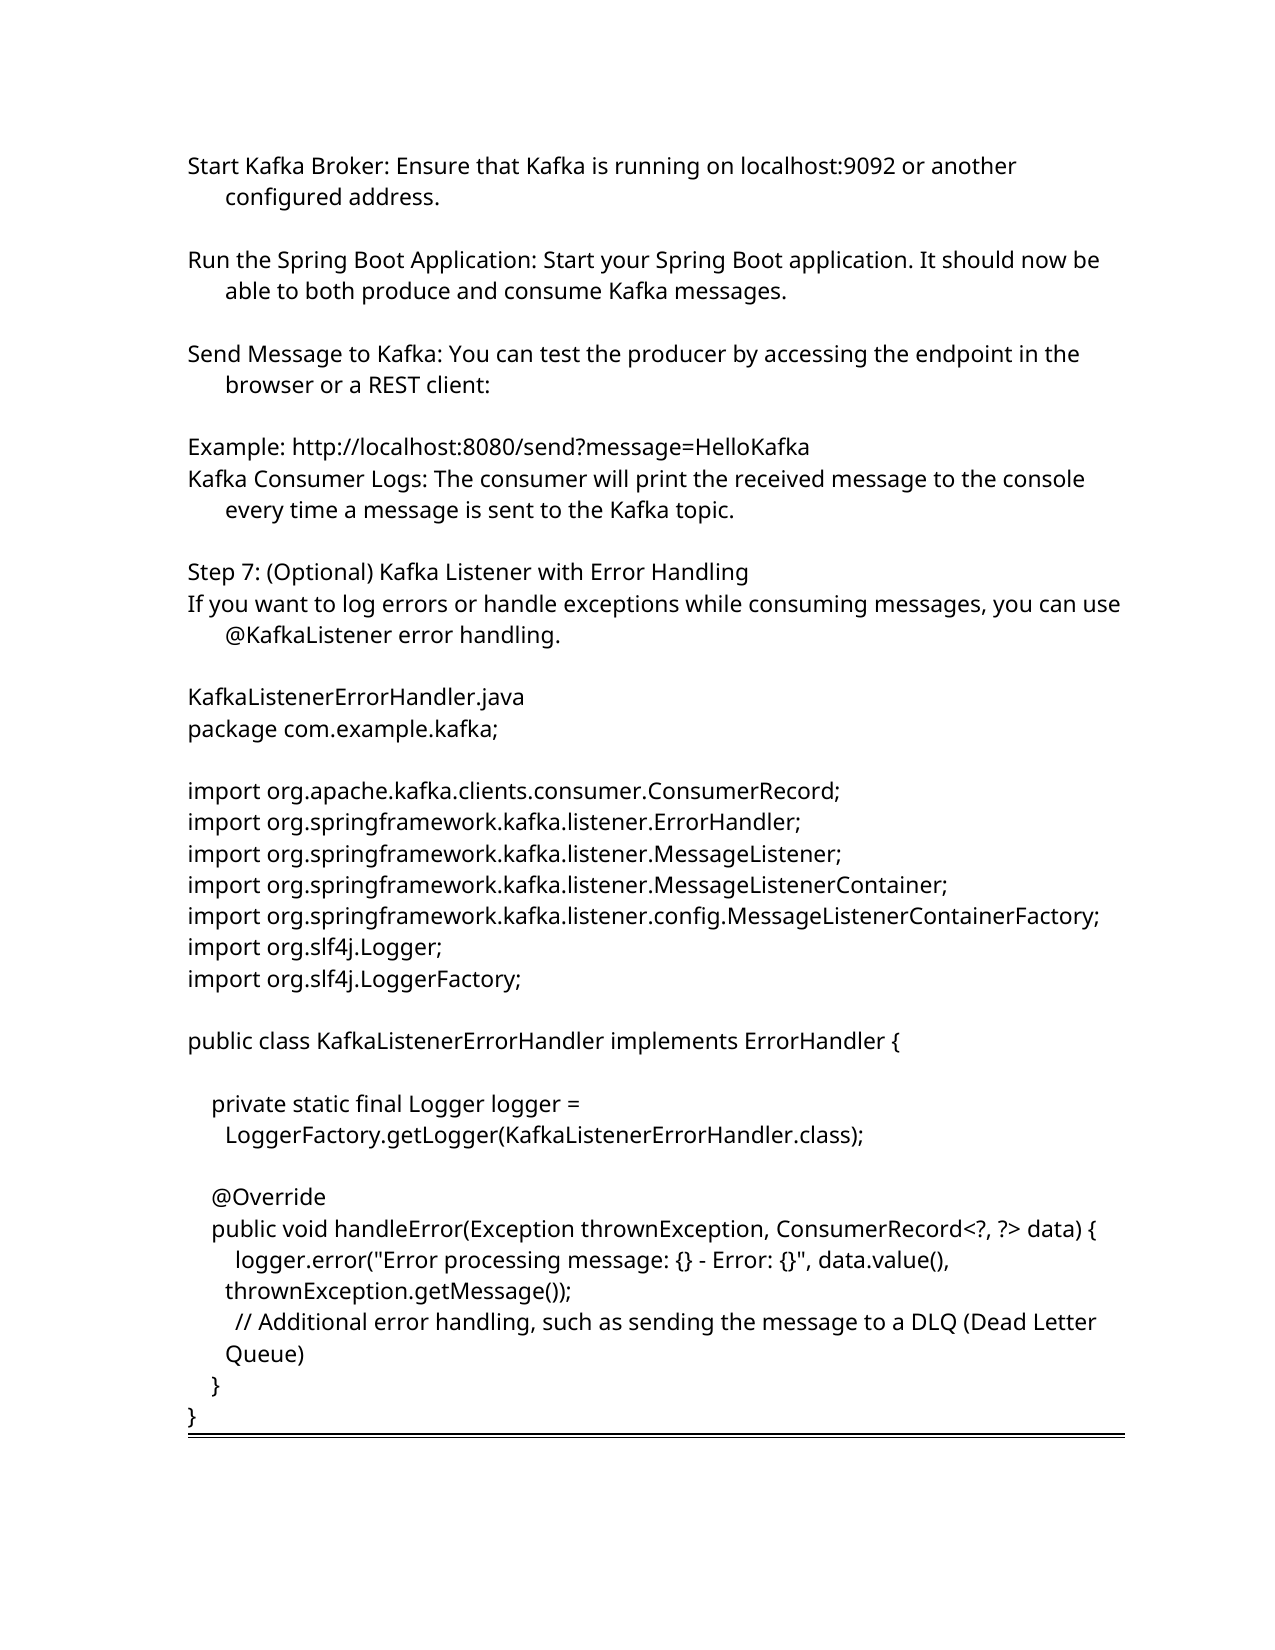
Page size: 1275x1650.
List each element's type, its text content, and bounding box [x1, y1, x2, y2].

text import org.springframework.kafka.listener.MessageListener; [187, 837, 1125, 869]
text Send Message to Kafka: You can test the producer by accessing the endpoint in the browser or a REST client: [187, 337, 1125, 400]
text import org.springframework.kafka.listener.MessageListenerContainer; [187, 869, 1125, 900]
text import org.slf4j.LoggerFactory; [187, 962, 1125, 994]
text // Additional error handling, such as sending the message to a DLQ (Dead Letter Queue) [187, 1306, 1125, 1369]
text import org.springframework.kafka.listener.ErrorHandler; [187, 806, 1125, 837]
text KafkaListenerErrorHandler.java [187, 681, 1125, 712]
text Example: http://localhost:8080/send?message=HelloKafka [187, 431, 1125, 462]
text import org.slf4j.Logger; [187, 931, 1125, 962]
text logger.error("Error processing message: {} - Error: {}", data.value(), thrownException.getMessage()); [187, 1244, 1125, 1306]
text } [187, 1369, 1125, 1400]
text Kafka Consumer Logs: The consumer will print the received message to the console every time a message is sent to the Kafka topic. [187, 462, 1125, 525]
text If you want to log errors or handle exceptions while consuming messages, you can use @KafkaListener error handling. [187, 587, 1125, 650]
text Start Kafka Broker: Ensure that Kafka is running on localhost:9092 or another configured address. [187, 150, 1125, 212]
text package com.example.kafka; [187, 712, 1125, 744]
text Run the Spring Boot Application: Start your Spring Boot application. It should now be able to both produce and consume Kafka messages. [187, 244, 1125, 306]
text public void handleError(Exception thrownException, ConsumerRecord<?, ?> data) { [187, 1212, 1125, 1244]
text Step 7: (Optional) Kafka Listener with Error Handling [187, 556, 1125, 587]
text public class KafkaListenerErrorHandler implements ErrorHandler { [187, 1025, 1125, 1056]
text } [187, 1400, 1125, 1438]
text import org.apache.kafka.clients.consumer.ConsumerRecord; [187, 775, 1125, 806]
text @Override [187, 1181, 1125, 1212]
text private static final Logger logger = LoggerFactory.getLogger(KafkaListenerErrorHandler.class); [187, 1087, 1125, 1150]
text import org.springframework.kafka.listener.config.MessageListenerContainerFactory; [187, 900, 1125, 931]
